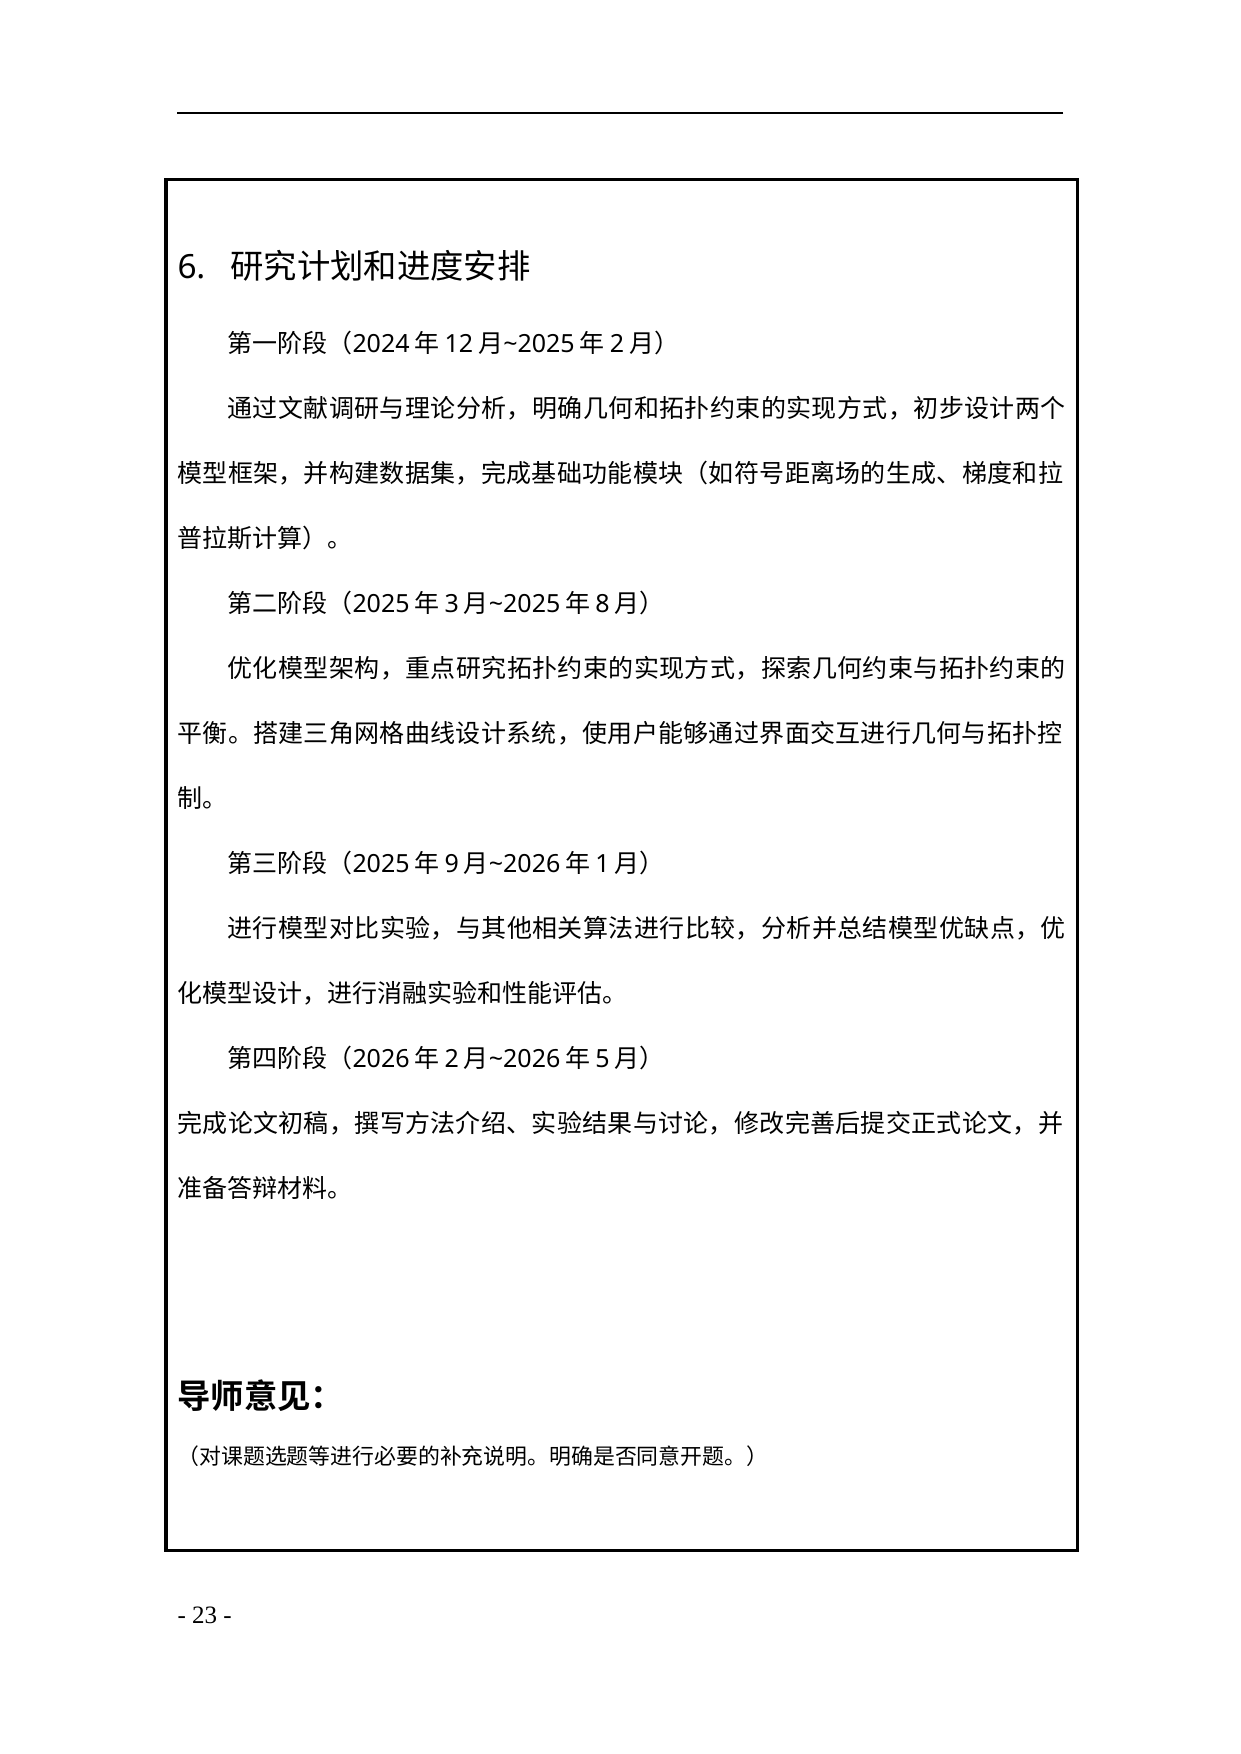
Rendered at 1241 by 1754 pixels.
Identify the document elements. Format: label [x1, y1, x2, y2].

table_header [168, 181, 1076, 1549]
